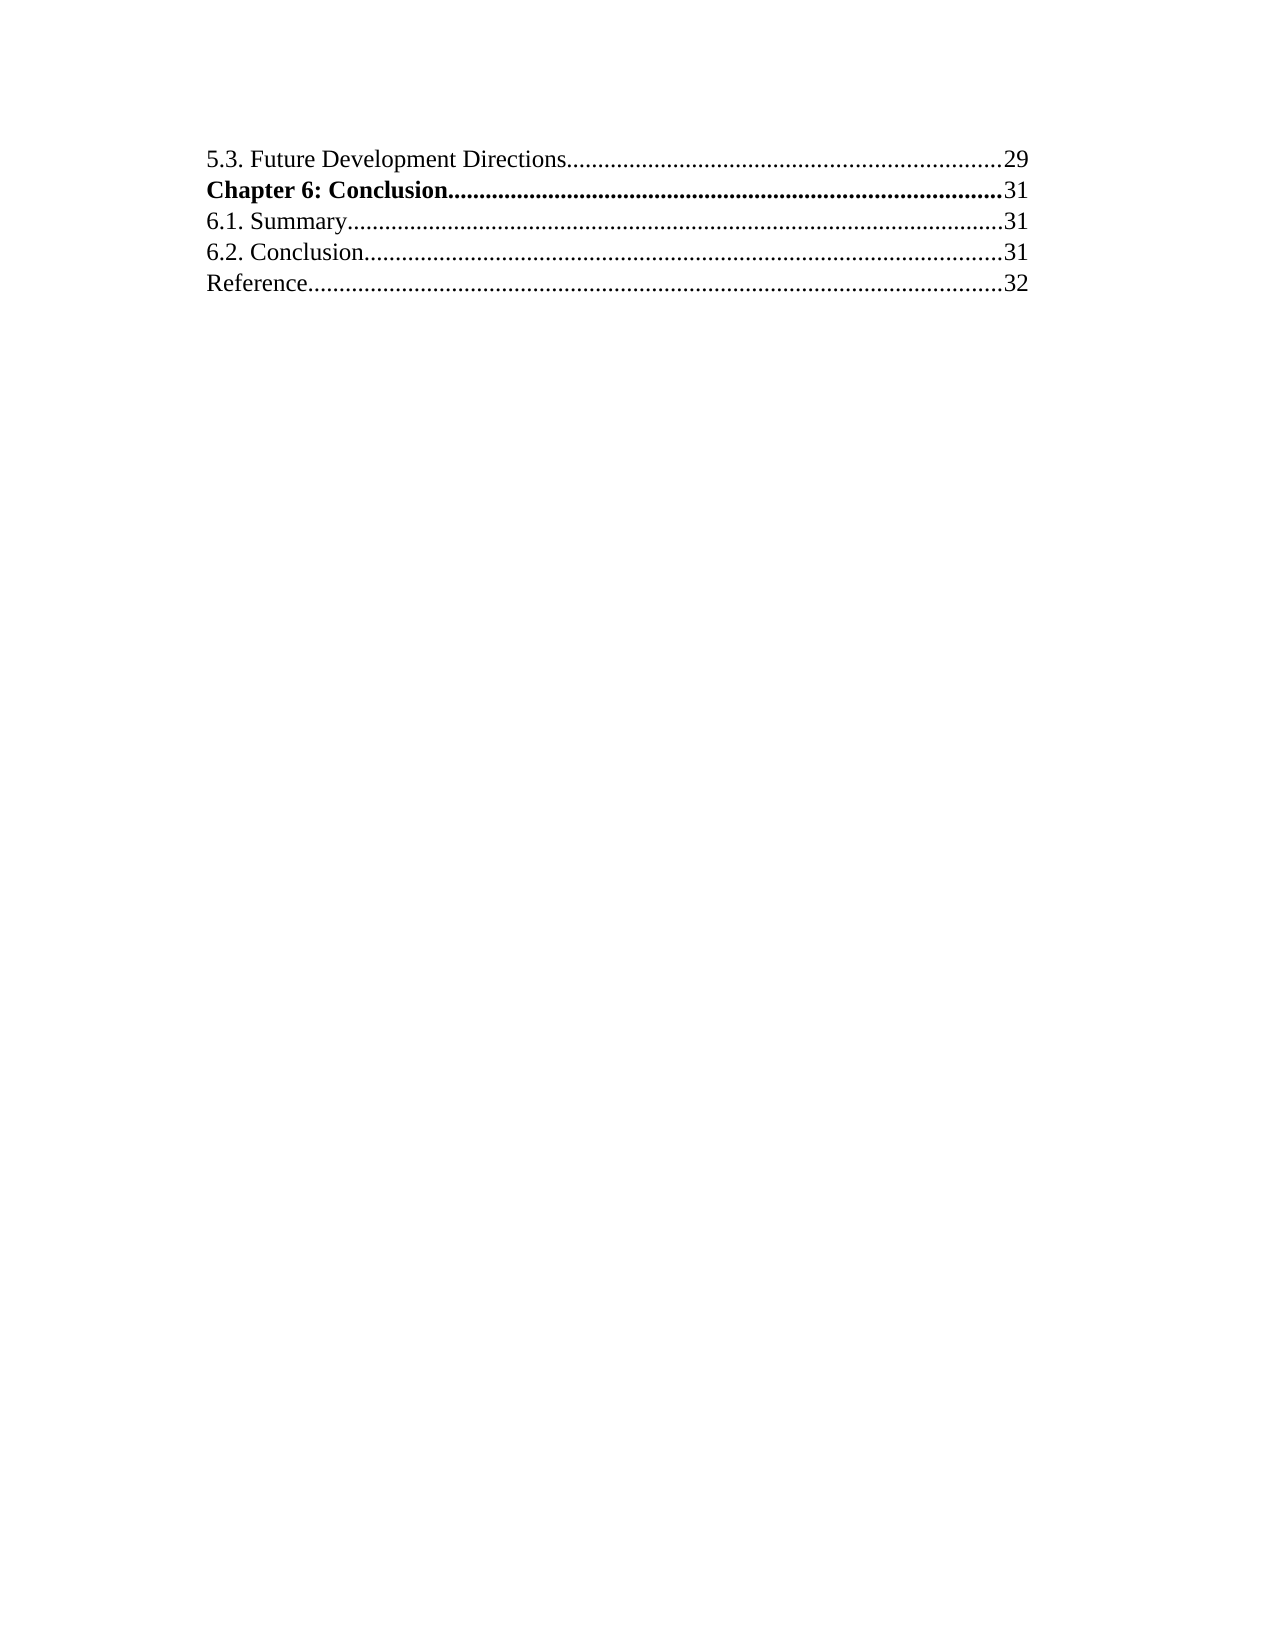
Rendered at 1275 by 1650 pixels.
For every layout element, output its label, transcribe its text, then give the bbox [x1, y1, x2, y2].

list Summary 31 [206, 206, 1137, 234]
list Conclusion 31 [206, 237, 1137, 266]
text Reference 32 [206, 268, 1137, 297]
text Chapter 6: Conclusion 31 [206, 175, 1137, 203]
list Future Development Directions 29 [206, 144, 1137, 172]
